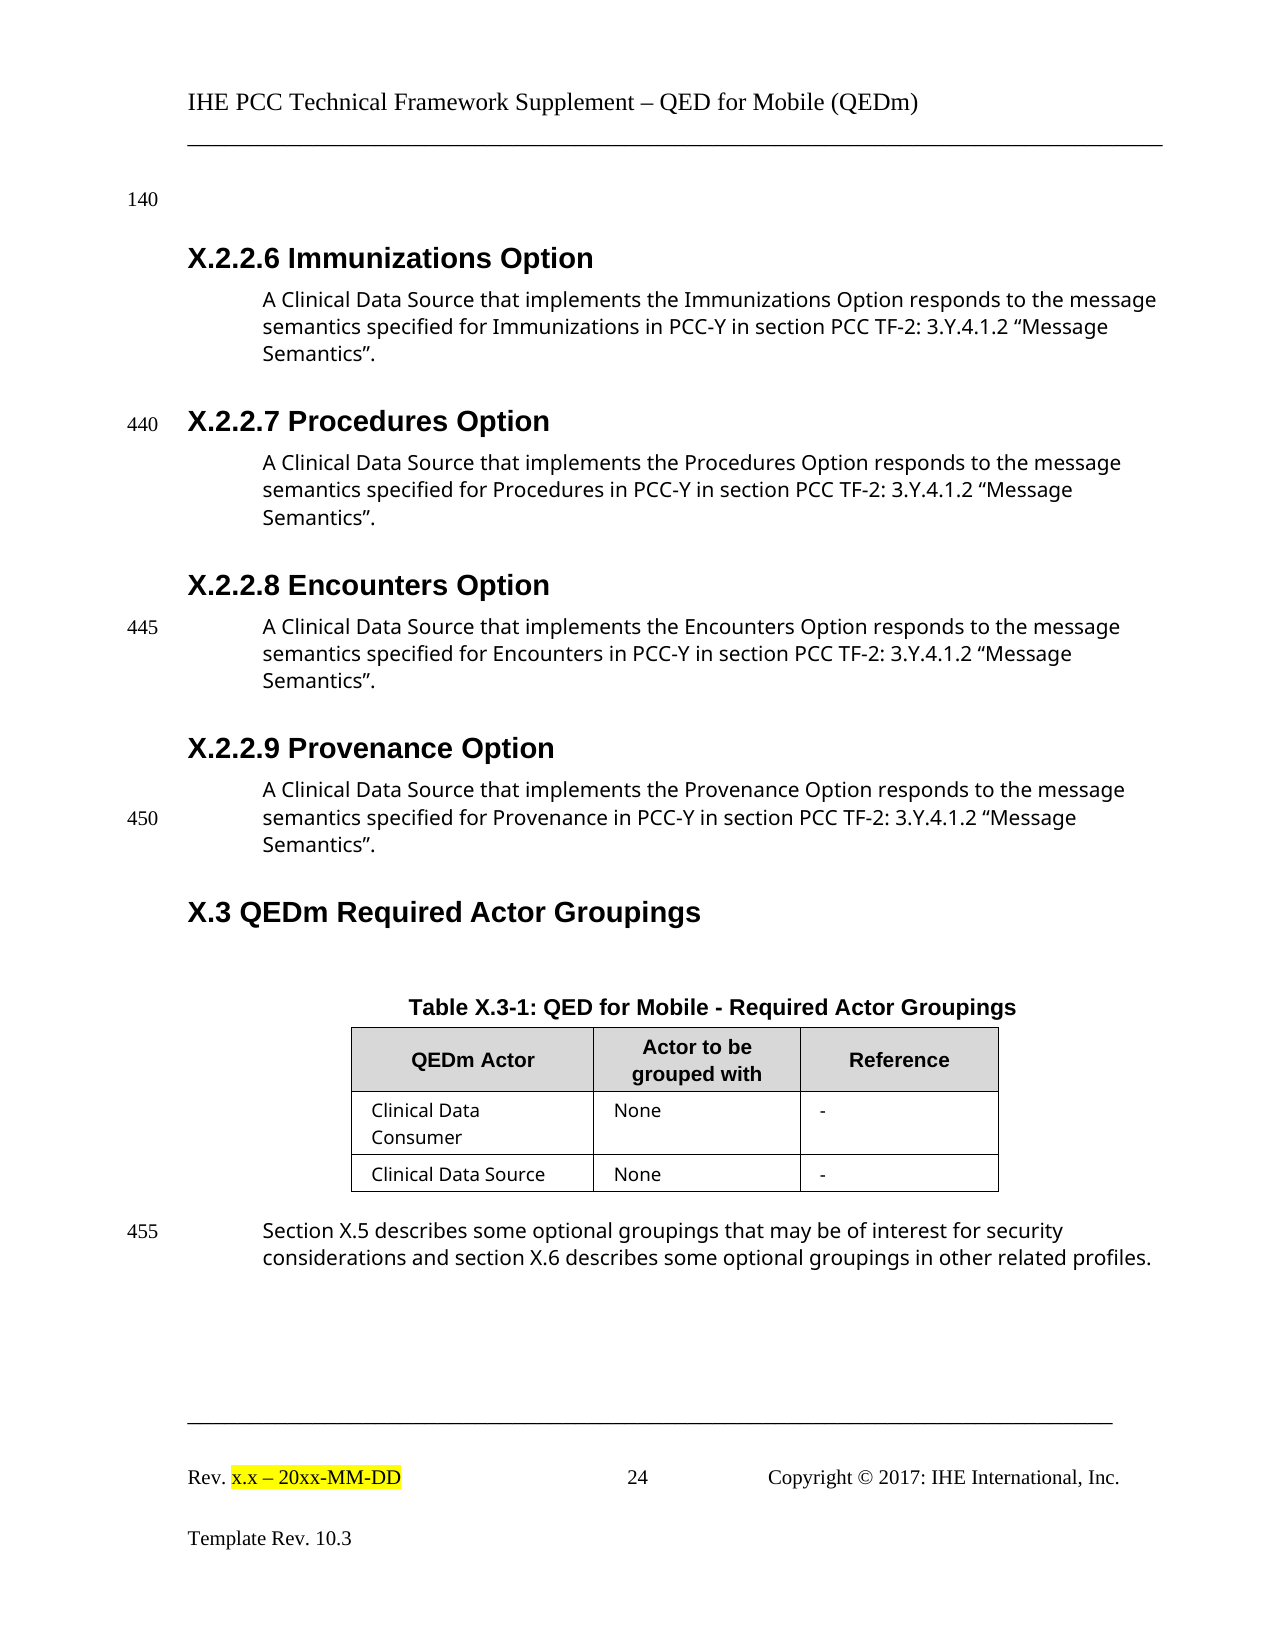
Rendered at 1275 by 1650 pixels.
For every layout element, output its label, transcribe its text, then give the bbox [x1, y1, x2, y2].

table_cell Clinical Data Source [352, 1155, 593, 1191]
title Table X.3-1: QED for Mobile - Required Actor Groupings [262, 994, 1162, 1021]
table_cell Clinical Data Consumer [352, 1092, 593, 1154]
table_cell None [594, 1155, 800, 1191]
subtitle X.2.2.8 Encounters Option [187, 568, 1162, 601]
table_cell - [801, 1155, 998, 1191]
subtitle X.2.2.6 Immunizations Option [187, 241, 1162, 274]
text A Clinical Data Source that implements the Provenance Option responds to the message semantics specified for Provenance in PCC-Y in section PCC TF-2: 3.Y.4.1.2 “Message Semantics”. [262, 776, 1162, 857]
text A Clinical Data Source that implements the Encounters Option responds to the message semantics specified for Encounters in PCC-Y in section PCC TF-2: 3.Y.4.1.2 “Message Semantics”. [262, 613, 1162, 694]
text A Clinical Data Source that implements the Immunizations Option responds to the message semantics specified for Immunizations in PCC-Y in section PCC TF-2: 3.Y.4.1.2 “Message Semantics”. [262, 286, 1162, 367]
subtitle X.3 QEDm Required Actor Groupings [187, 895, 1162, 928]
table_header QEDm Actor [352, 1028, 593, 1091]
table_header Reference [801, 1028, 998, 1091]
text A Clinical Data Source that implements the Procedures Option responds to the message semantics specified for Procedures in PCC-Y in section PCC TF-2: 3.Y.4.1.2 “Message Semantics”. [262, 449, 1162, 530]
text Section X.5 describes some optional groupings that may be of interest for security considerations and section X.6 describes some optional groupings in other related profiles. [262, 1217, 1162, 1271]
table_header Actor to be grouped with [594, 1028, 800, 1091]
subtitle X.2.2.9 Provenance Option [187, 731, 1162, 765]
table_cell - [801, 1092, 998, 1154]
table_cell None [594, 1092, 800, 1154]
subtitle X.2.2.7 Procedures Option [187, 404, 1162, 438]
